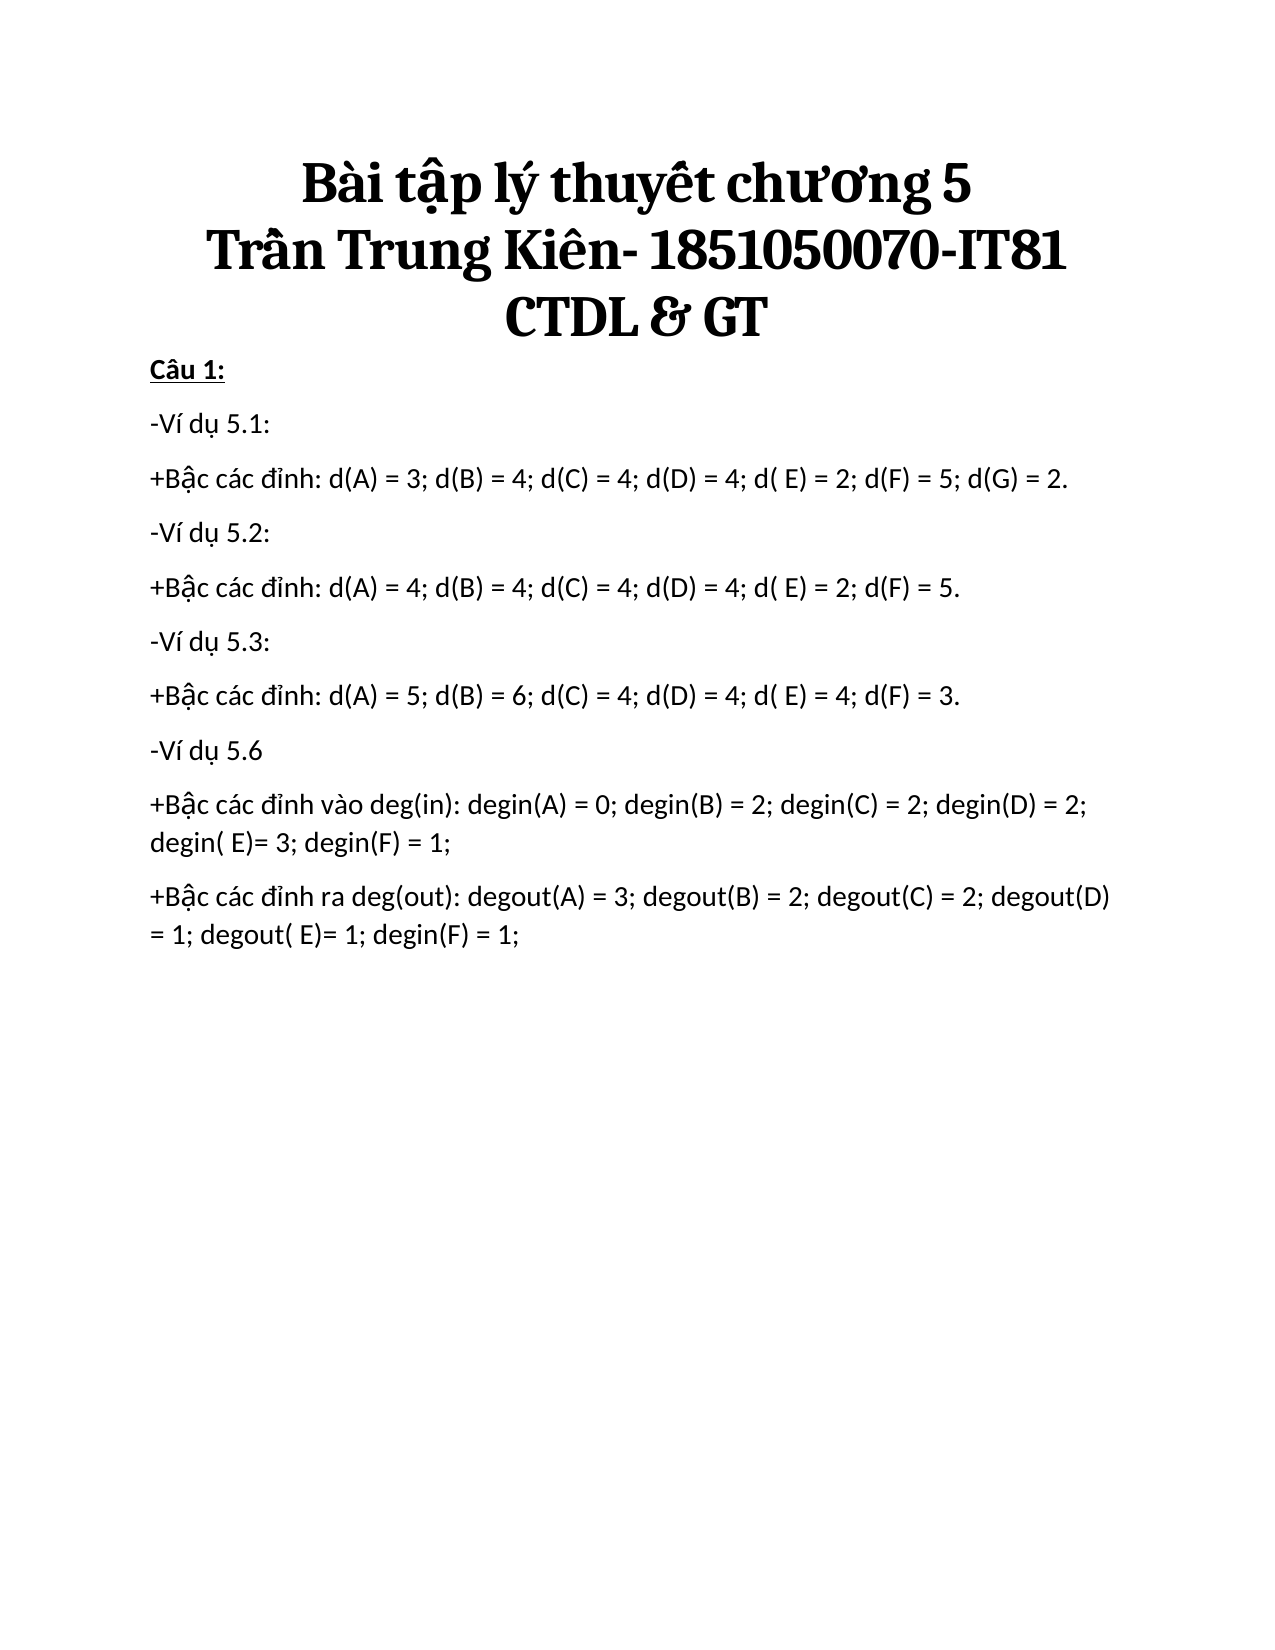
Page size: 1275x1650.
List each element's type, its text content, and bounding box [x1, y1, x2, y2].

text +Bậc các đỉnh ra deg(out): degout(A) = 3; degout(B) = 2; degout(C) = 2; degout(D) = 1; degout( E)= 1; degin(F) = 1; [150, 878, 1125, 952]
title CTDL & GT [150, 284, 1125, 351]
text -Ví dụ 5.6 [150, 732, 1125, 767]
text +Bậc các đỉnh: d(A) = 3; d(B) = 4; d(C) = 4; d(D) = 4; d( E) = 2; d(F) = 5; d(G) = 2. [150, 460, 1125, 496]
text +Bậc các đỉnh: d(A) = 5; d(B) = 6; d(C) = 4; d(D) = 4; d( E) = 4; d(F) = 3. [150, 677, 1125, 713]
title Bài tập lý thuyết chương 5 [150, 150, 1125, 217]
text +Bậc các đỉnh: d(A) = 4; d(B) = 4; d(C) = 4; d(D) = 4; d( E) = 2; d(F) = 5. [150, 569, 1125, 604]
text +Bậc các đỉnh vào deg(in): degin(A) = 0; degin(B) = 2; degin(C) = 2; degin(D) = 2; degin( E)= 3; degin(F) = 1; [150, 786, 1125, 859]
text Câu 1: [150, 351, 1125, 387]
title Trần Trung Kiên- 1851050070-IT81 [150, 217, 1125, 284]
text -Ví dụ 5.3: [150, 623, 1125, 659]
text -Ví dụ 5.1: [150, 406, 1125, 441]
text -Ví dụ 5.2: [150, 514, 1125, 550]
